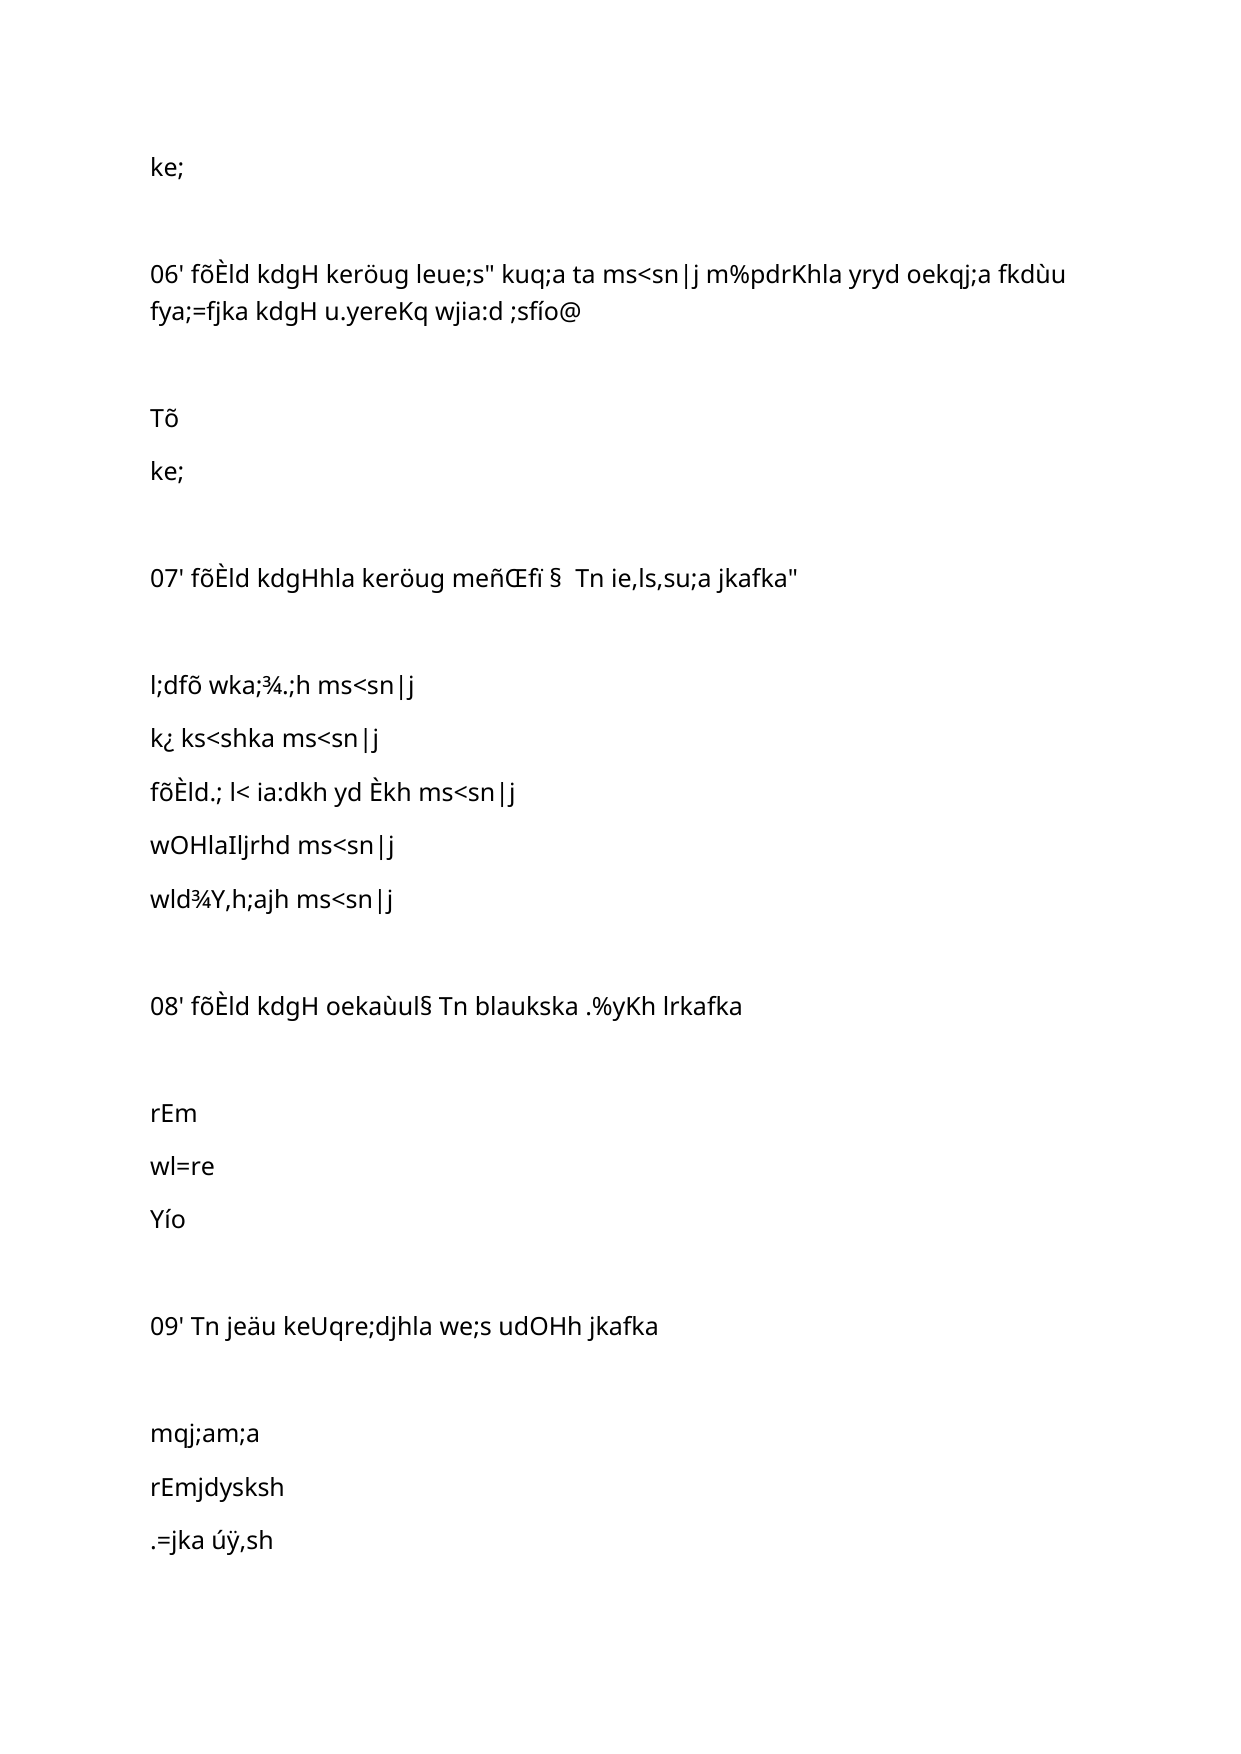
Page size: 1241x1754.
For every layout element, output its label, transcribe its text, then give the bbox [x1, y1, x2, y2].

text ke; [150, 150, 1090, 184]
text 08' fõÈld kdgH oekaùul§ Tn blaukska .%yKh lrkafka [150, 988, 1090, 1022]
text mqj;am;a [150, 1416, 1090, 1450]
text k¿ ks<shka ms<sn|j [150, 721, 1090, 755]
text rEm [150, 1095, 1090, 1129]
text ke; [150, 454, 1090, 488]
text Tõ [150, 401, 1090, 434]
text .=jka úÿ,sh [150, 1523, 1090, 1557]
text fõÈld.; l< ia:dkh yd Èkh ms<sn|j [150, 774, 1090, 809]
text l;dfõ wka;¾.;h ms<sn|j [150, 668, 1090, 702]
text rEmjdysksh [150, 1469, 1090, 1503]
text wOHlaIljrhd ms<sn|j [150, 828, 1090, 862]
text wl=re [150, 1149, 1090, 1183]
text 07' fõÈld kdgHhla keröug meñŒfï § Tn ie,ls,su;a jkafka" [150, 561, 1090, 595]
text wld¾Y‚h;ajh ms<sn|j [150, 881, 1090, 916]
text 09' Tn jeäu keUqre;djhla we;s udOHh jkafka [150, 1309, 1090, 1343]
text 06' fõÈld kdgH keröug leue;s" kuq;a ta ms<sn|j m%pdrKhla yryd oekqj;a fkdùu fya;=fjka kdgH u.yereKq wjia:d ;sfío@ [150, 257, 1090, 328]
text Yío [150, 1202, 1090, 1236]
